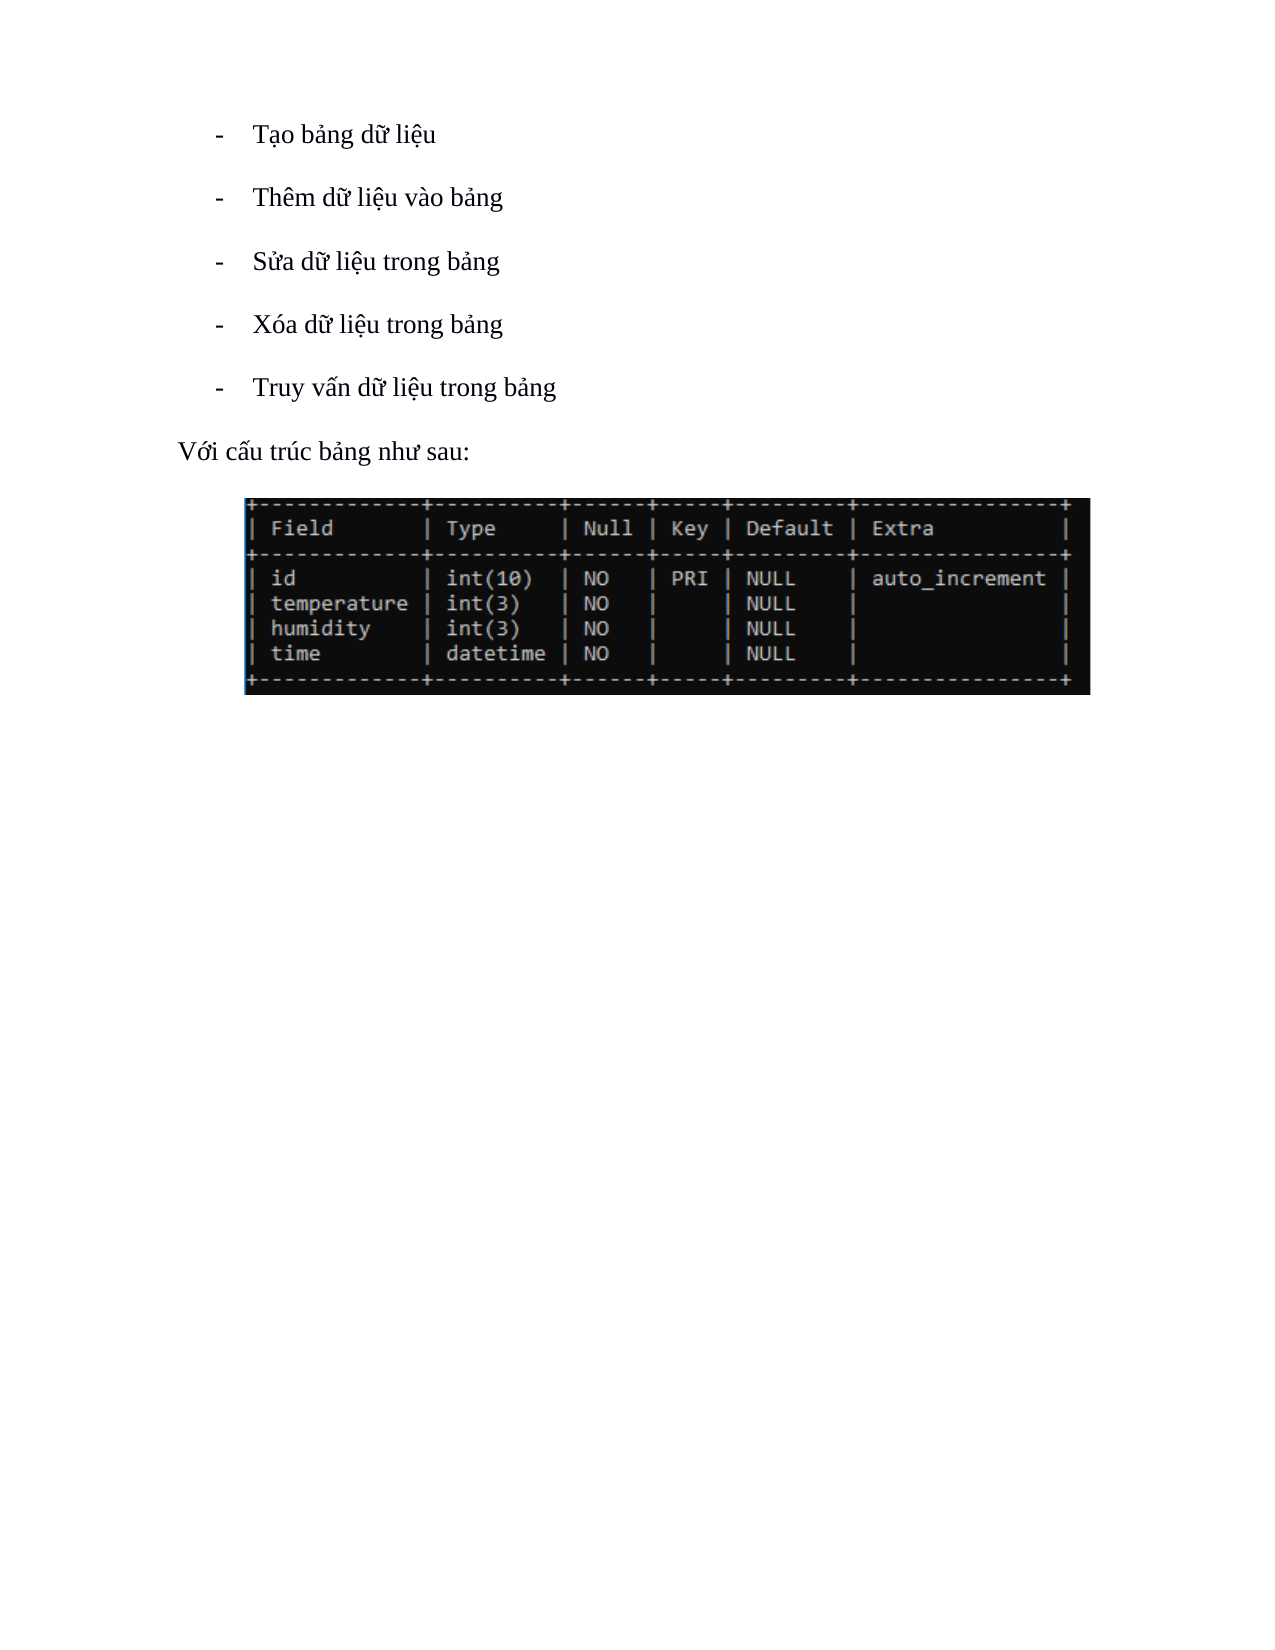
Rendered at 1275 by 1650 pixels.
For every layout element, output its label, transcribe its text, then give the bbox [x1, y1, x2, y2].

text Với cấu trúc bảng như sau: [177, 435, 1157, 466]
list Thêm dữ liệu vào bảng [215, 181, 1157, 213]
list Tạo bảng dữ liệu [215, 118, 1157, 149]
list Truy vấn dữ liệu trong bảng [215, 371, 1157, 403]
list Sửa dữ liệu trong bảng [215, 245, 1157, 276]
list Xóa dữ liệu trong bảng [215, 308, 1157, 339]
picture [243, 498, 1091, 695]
